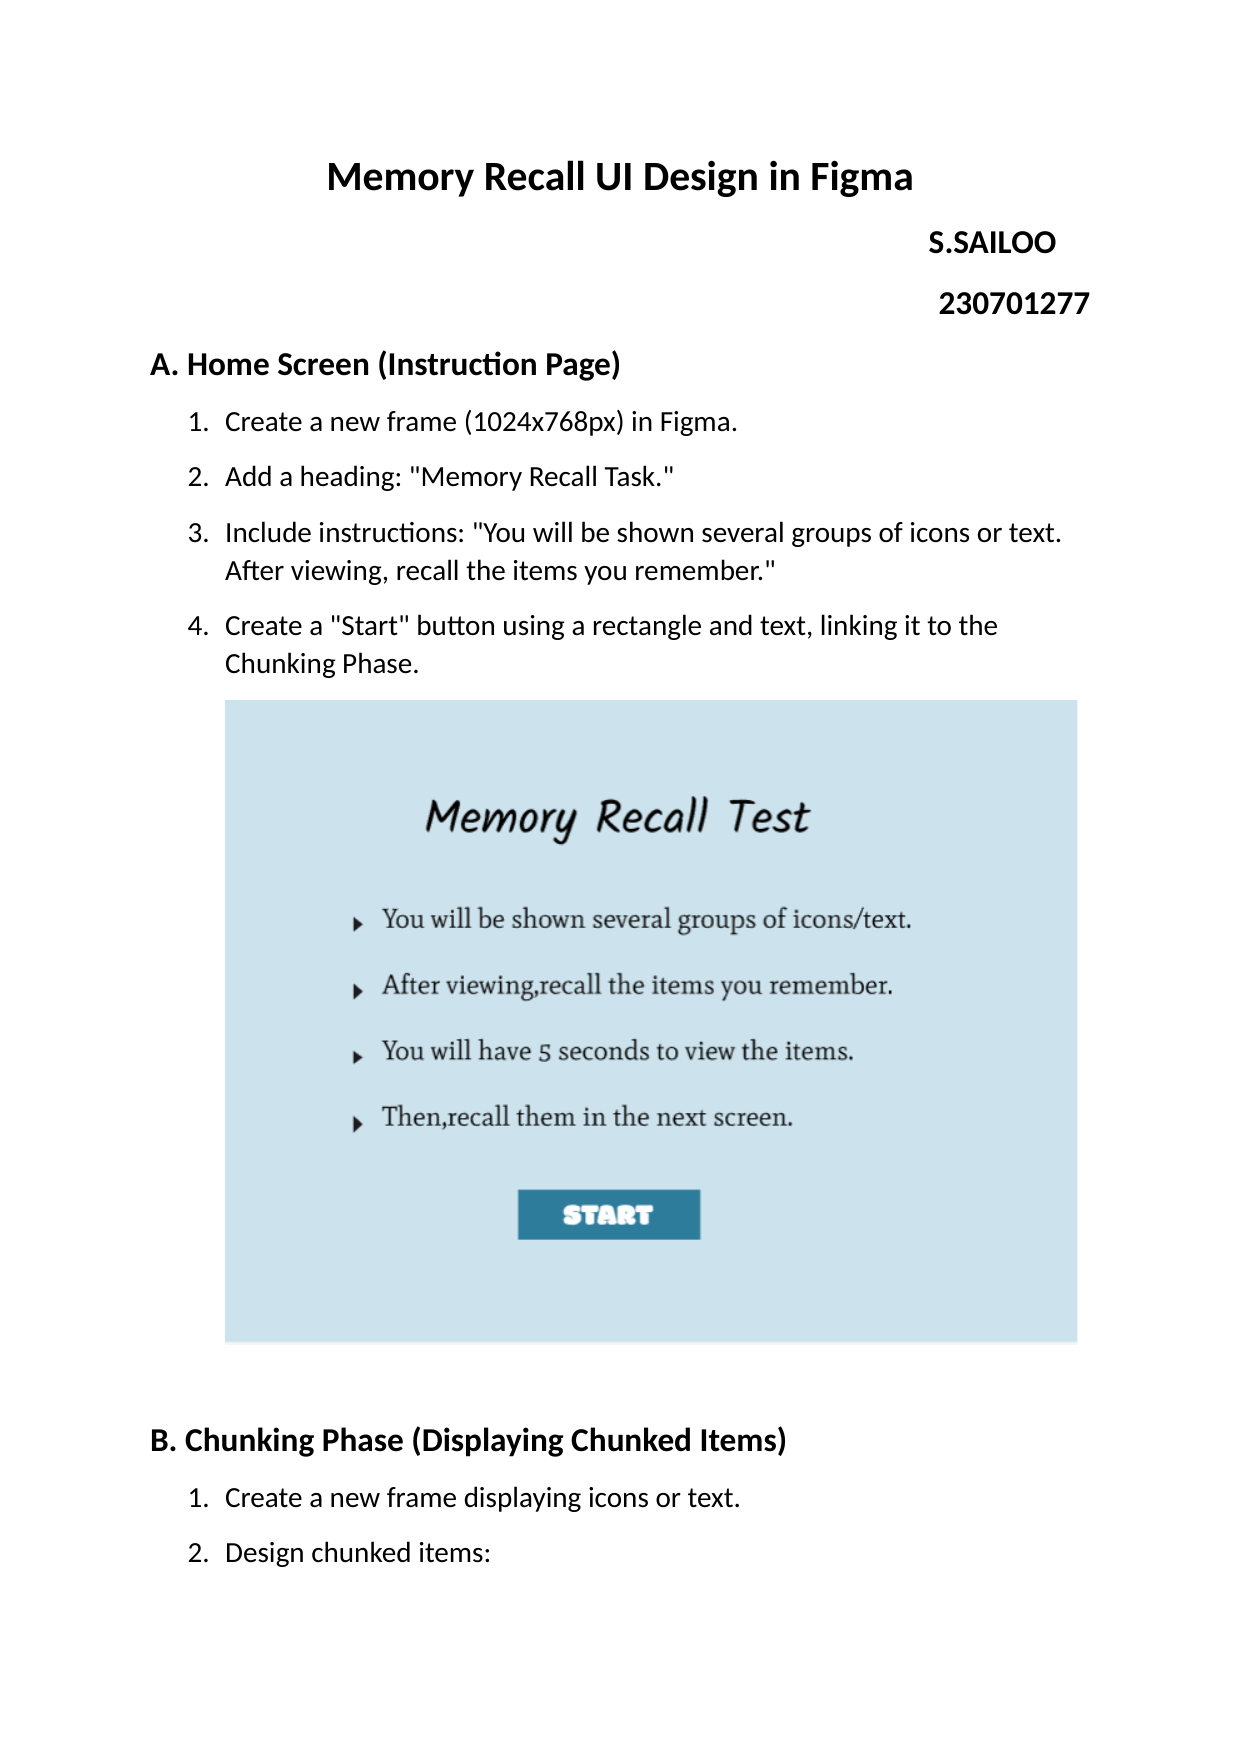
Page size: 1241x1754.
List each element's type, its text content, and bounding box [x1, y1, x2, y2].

list Design chunked items: [187, 1534, 1090, 1570]
list Create a new frame displaying icons or text. [187, 1479, 1090, 1515]
text S.SAILOO [150, 222, 1090, 262]
list Create a "Start" button using a rectangle and text, linking it to the Chunking Phase. [187, 607, 1090, 681]
picture [225, 700, 1078, 1345]
text 230701277 [150, 282, 1090, 323]
text Memory Recall UI Design in Figma [150, 150, 1090, 201]
list Include instructions: "You will be shown several groups of icons or text. After viewing, recall the items you remember." [187, 514, 1090, 588]
text A. Home Screen (Instruction Page) [150, 343, 1090, 383]
text B. Chunking Phase (Displaying Chunked Items) [150, 1418, 1090, 1459]
list Add a heading: "Memory Recall Task." [187, 458, 1090, 494]
list Create a new frame (1024x768px) in Figma. [187, 403, 1090, 439]
